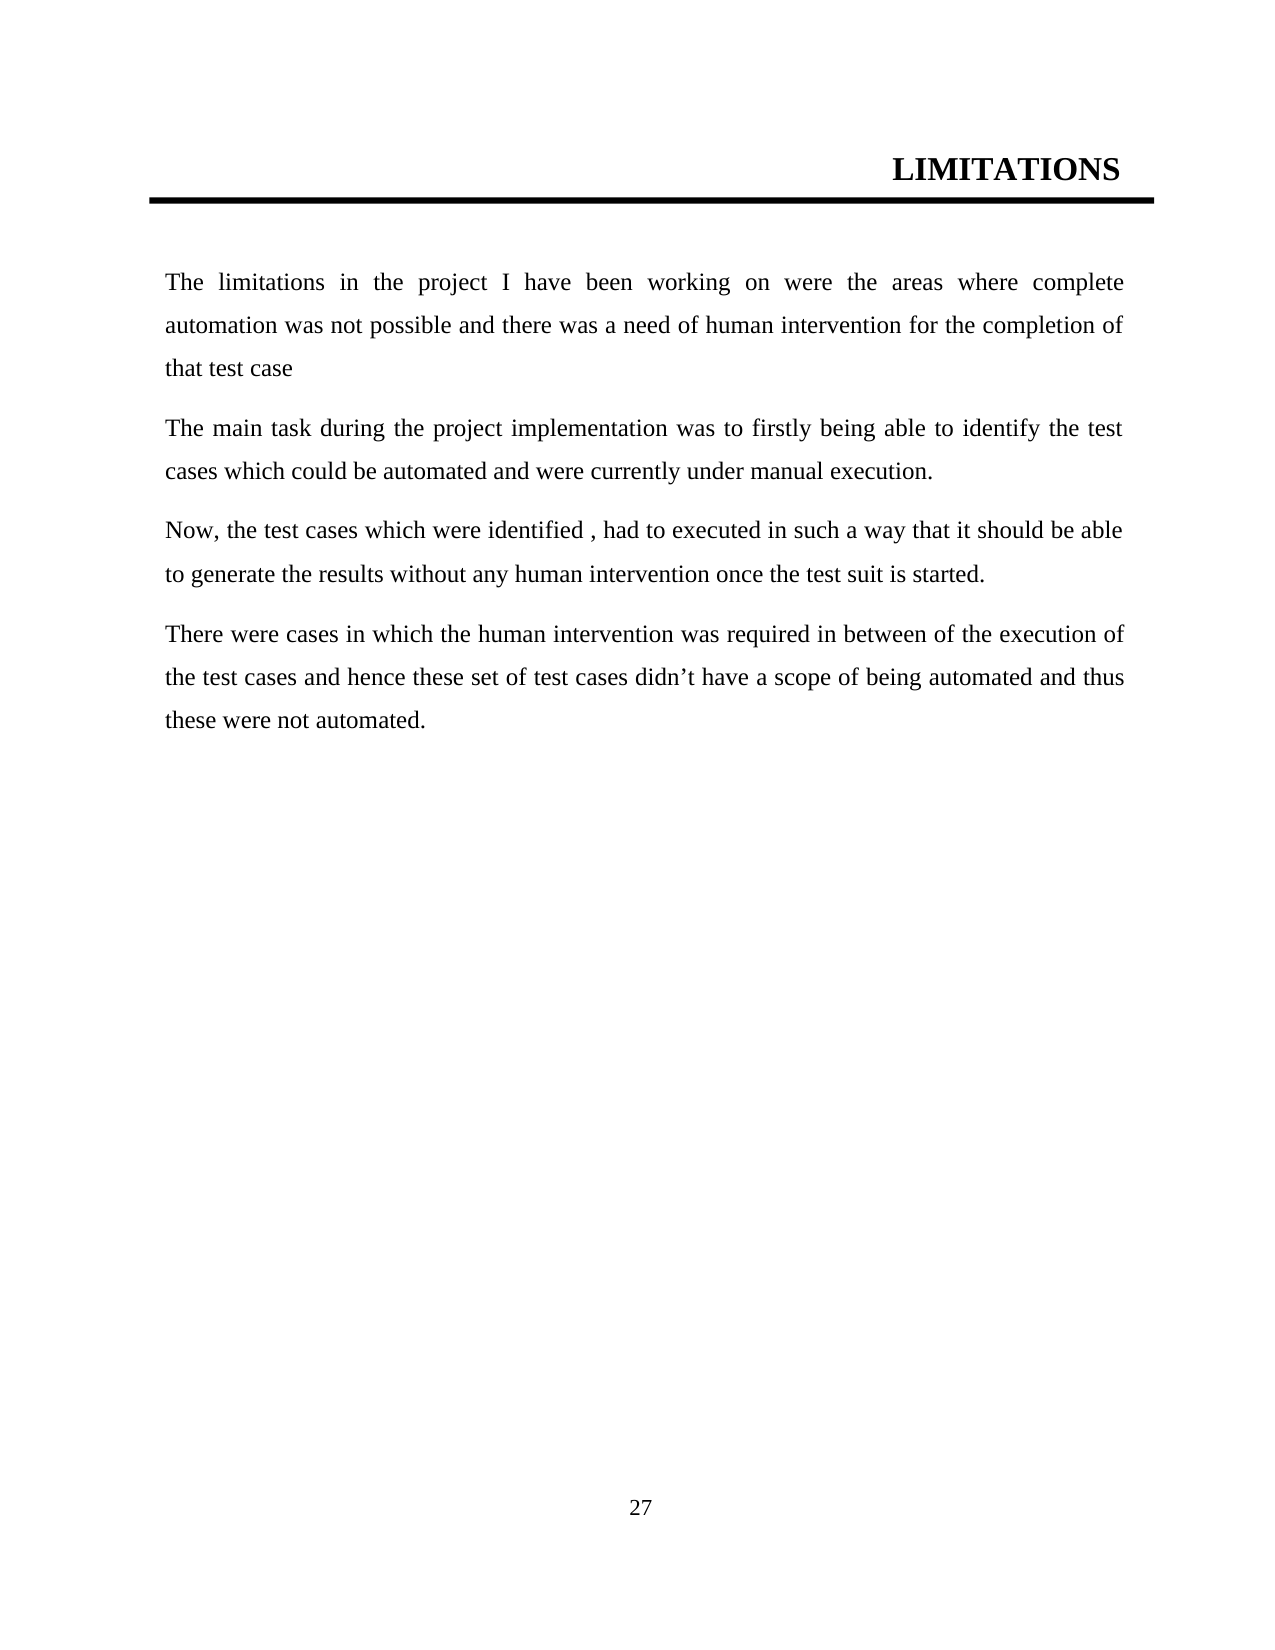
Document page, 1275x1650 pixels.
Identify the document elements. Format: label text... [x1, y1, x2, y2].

text There were cases in which the human intervention was required in between of the execution of the test cases and hence these set of test cases didn’t have a scope of being automated and thus these were not automated. [165, 619, 1125, 734]
subtitle LIMITATIONS [144, 150, 1121, 188]
text The main task during the project implementation was to firstly being able to identify the test cases which could be automated and were currently under manual execution. [165, 413, 1124, 485]
text The limitations in the project I have been working on were the areas where complete automation was not possible and there was a need of human intervention for the completion of that test case [165, 267, 1125, 382]
text Now, the test cases which were identified , had to executed in such a way that it should be able to generate the results without any human intervention once the test suit is started. [165, 516, 1125, 587]
